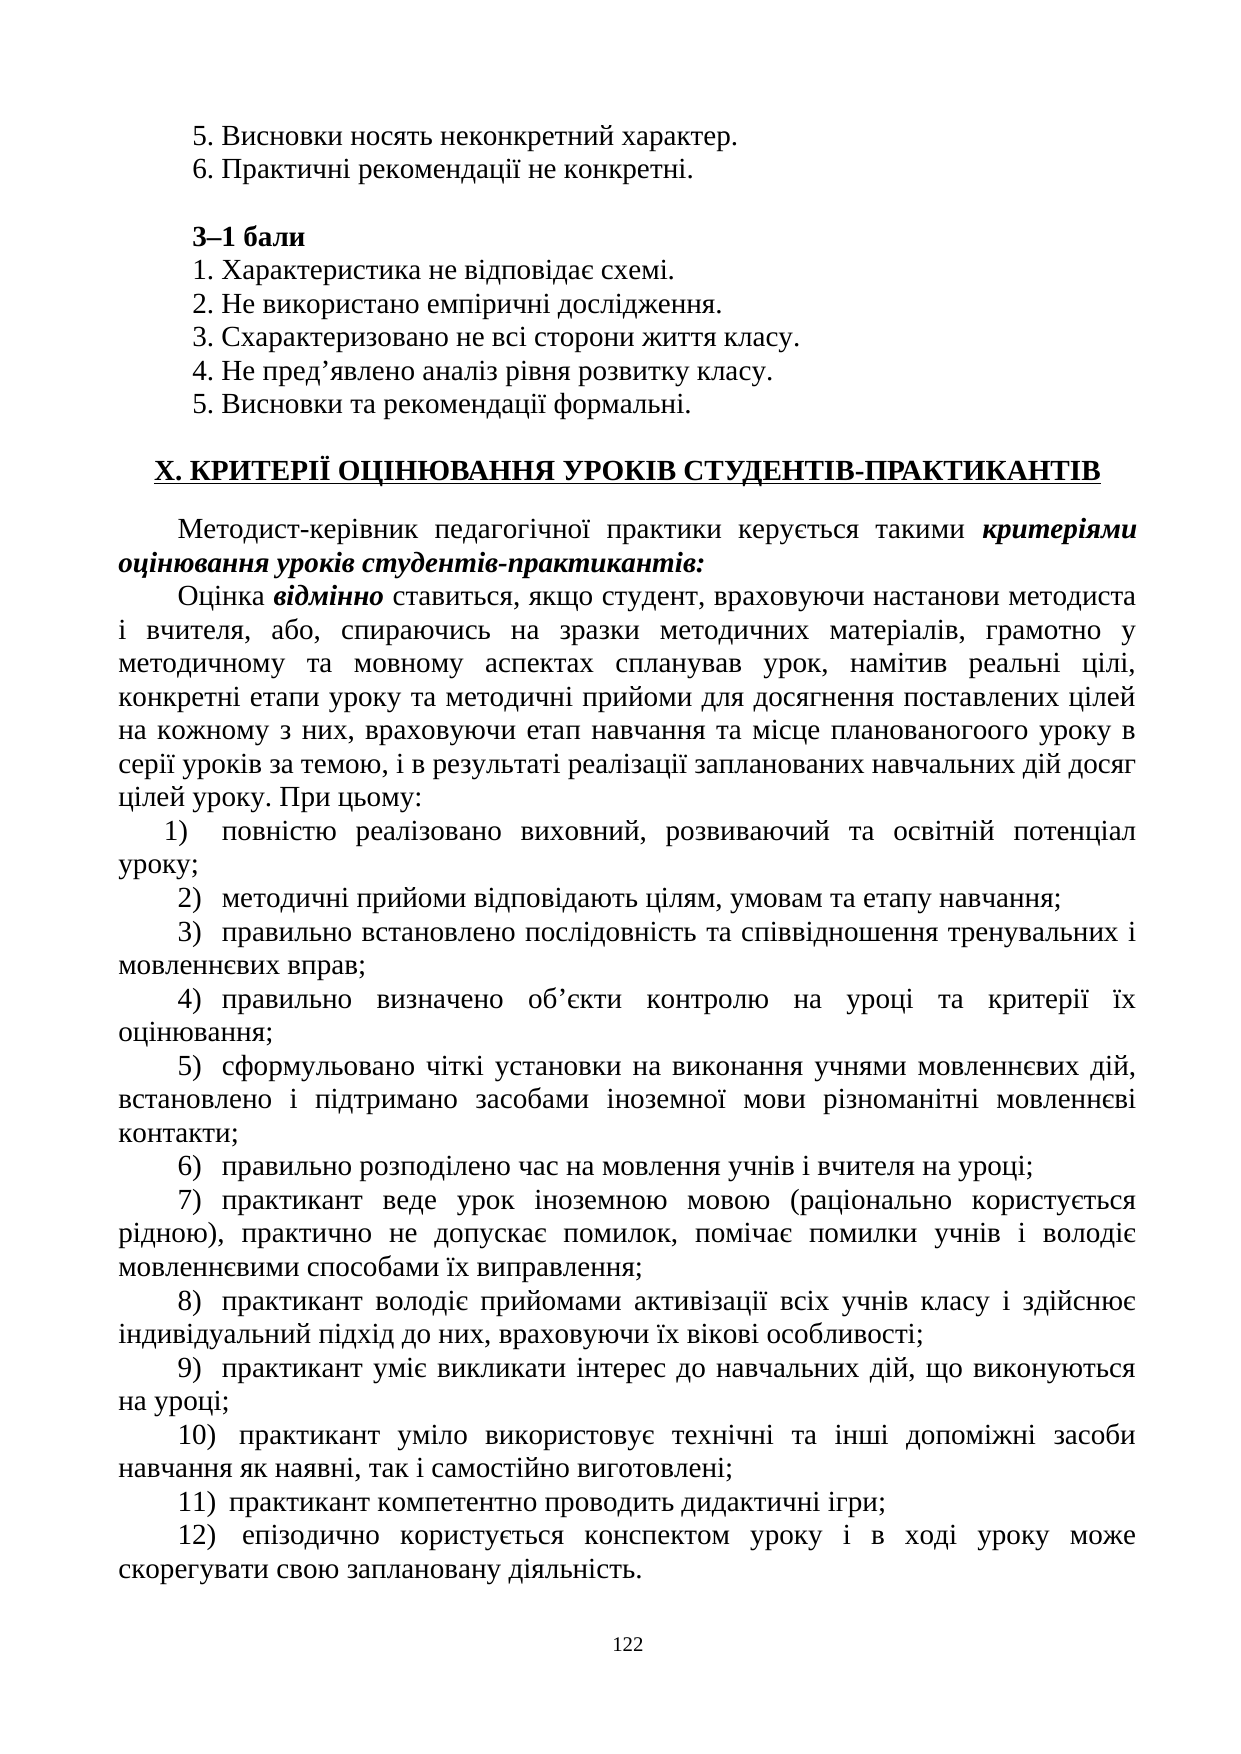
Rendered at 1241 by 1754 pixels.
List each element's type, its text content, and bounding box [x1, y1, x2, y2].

list сформульовано чіткі установки на виконання учнями мовленнєвих дій, встановлено і підтримано засобами іноземної мови різноманітні мовленнєві контакти; [118, 1048, 1137, 1148]
list методичні прийоми відповідають цілям, умовам та етапу навчання; [118, 880, 1137, 914]
list правильно визначено об’єкти контролю на уроці та критерії їх оцінювання; [118, 981, 1137, 1048]
list правильно встановлено послідовність та співвідношення тренувальних і мовленнєвих вправ; [118, 914, 1137, 981]
list правильно розподілено час на мовлення учнів і вчителя на уроці; [118, 1148, 1137, 1182]
text 5. Висновки носять неконкретний характер. [118, 118, 1137, 152]
list практикант уміло використовує технічні та інші допоміжні засоби навчання як наявні, так і самостійно виготовлені; [118, 1417, 1137, 1484]
text 3. Схарактеризовано не всі сторони життя класу. [118, 319, 1137, 353]
list практикант володіє прийомами активізації всіх учнів класу і здійснює індивідуальний підхід до них, враховуючи їх вікові особливості; [118, 1283, 1137, 1350]
text 4. Не пред’явлено аналіз рівня розвитку класу. [118, 353, 1137, 386]
list епізодично користується конспектом уроку і в ході уроку може скорегувати свою заплановану діяльність. [118, 1517, 1137, 1584]
text 2. Не використано емпіричні дослідження. [118, 286, 1137, 319]
subtitle X. КРИТЕРІЇ ОЦІНЮВАННЯ УРОКІВ СТУДЕНТІВ-ПРАКТИКАНТІВ [118, 453, 1137, 487]
text 3–1 бали [118, 219, 1137, 252]
text 6. Практичні рекомендації не конкретні. [118, 152, 1137, 185]
text 5. Висновки та рекомендації формальні. [118, 386, 1137, 420]
text Оцінка відмінно ставиться, якщо студент, враховуючи настанови методиста і вчителя, або, спираючись на зразки методичних матеріалів, грамотно у методичному та мовному аспектах спланував урок, намітив реальні цілі, конкретні етапи уроку та методичні прийоми для досягнення поставлених цілей на кожному з них, враховуючи етап навчання та місце планованогоого уроку в серії уроків за темою, і в результаті реалізації запланованих навчальних дій досяг цілей уроку. При цьому: [118, 578, 1137, 813]
list практикант уміє викликати інтерес до навчальних дій, що виконуються на уроці; [118, 1350, 1137, 1417]
text Методист-керівник педагогічної практики керується такими критеріями оцінювання уроків студентів-практикантів: [118, 511, 1137, 578]
text 1. Характеристика не відповідає схемі. [118, 252, 1137, 286]
list повністю реалізовано виховний, розвиваючий та освітній потенціал уроку; [118, 813, 1137, 880]
list практикант компетентно проводить дидактичні ігри; [118, 1484, 1137, 1517]
list практикант веде урок іноземною мовою (раціонально користується рідною), практично не допускає помилок, помічає помилки учнів і володіє мовленнєвими способами їх виправлення; [118, 1182, 1137, 1283]
